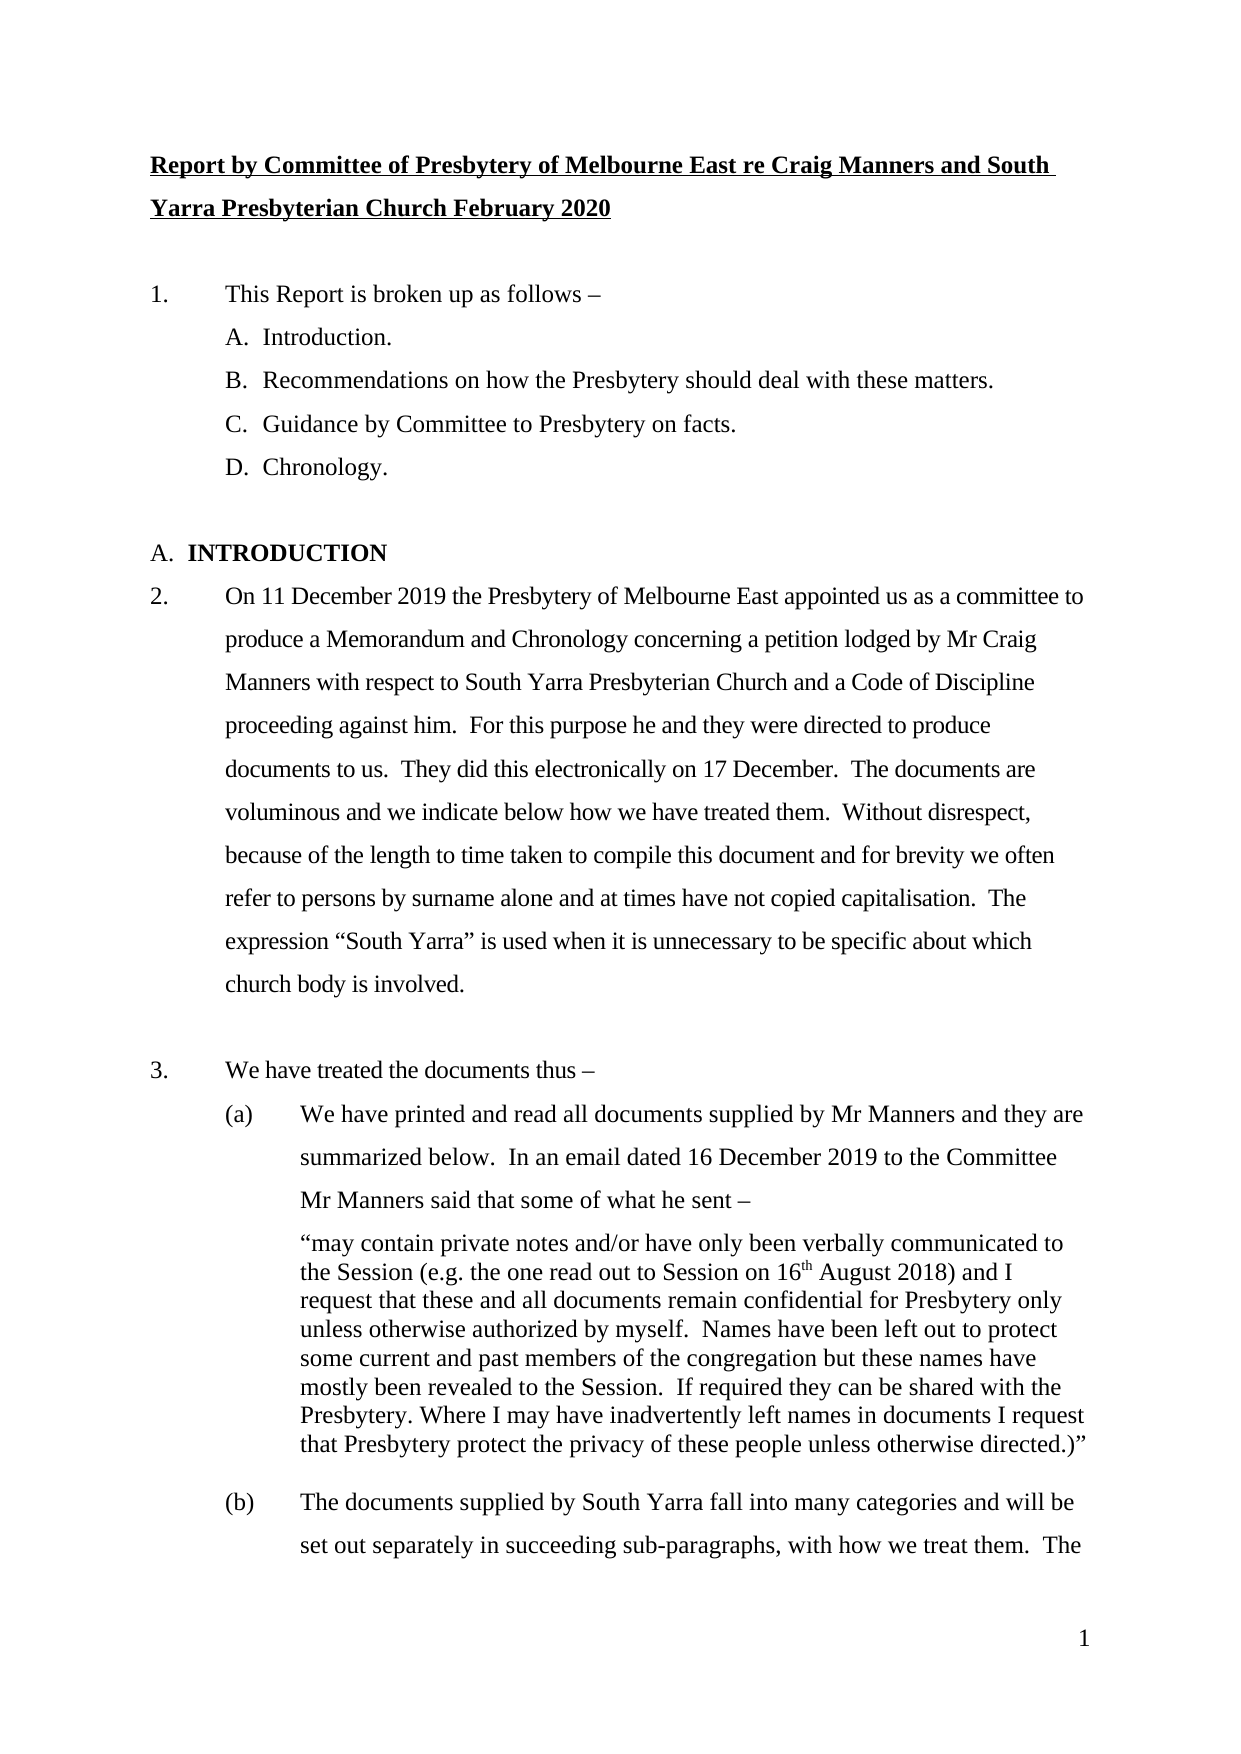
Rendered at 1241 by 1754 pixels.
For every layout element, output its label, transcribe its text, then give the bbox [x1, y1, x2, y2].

subtitle Chronology. [225, 452, 1090, 481]
subtitle This Report is broken up as follows – [150, 279, 1090, 308]
subtitle Report by Committee of Presbytery of Melbourne East re Craig Manners and South Yarra Presbyterian Church February 2020 [150, 150, 1090, 222]
text “may contain private notes and/or have only been verbally communicated to the Session (e.g. the one read out to Session on 16th August 2018) and I request that these and all documents remain confidential for Presbytery only unless otherwise authorized by myself. Names have been left out to protect some current and past members of the congregation but these names have mostly been revealed to the Session. If required they can be shared with the Presbytery. Where I may have inadvertently left names in documents I request that Presbytery protect the privacy of these people unless otherwise directed.)” [300, 1228, 1090, 1458]
subtitle On 11 December 2019 the Presbytery of Melbourne East appointed us as a committee to produce a Memorandum and Chronology concerning a petition lodged by Mr Craig Manners with respect to South Yarra Presbyterian Church and a Code of Discipline proceeding against him. For this purpose he and they were directed to produce documents to us. They did this electronically on 17 December. The documents are voluminous and we indicate below how we have treated them. Without disrespect, because of the length to time taken to compile this document and for brevity we often refer to persons by surname alone and at times have not copied capitalisation. The expression “South Yarra” is used when it is unnecessary to be specific about which church body is involved. [150, 581, 1090, 998]
subtitle Recommendations on how the Presbytery should deal with these matters. [225, 366, 1090, 394]
subtitle We have printed and read all documents supplied by Mr Manners and they are summarized below. In an email dated 16 December 2019 to the Committee Mr Manners said that some of what he sent – [225, 1099, 1090, 1214]
subtitle We have treated the documents thus – [150, 1056, 1090, 1084]
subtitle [225, 1487, 1090, 1559]
subtitle Introduction. [225, 322, 1090, 351]
subtitle INTRODUCTION [150, 538, 1090, 567]
subtitle Guidance by Committee to Presbytery on facts. [225, 409, 1090, 437]
